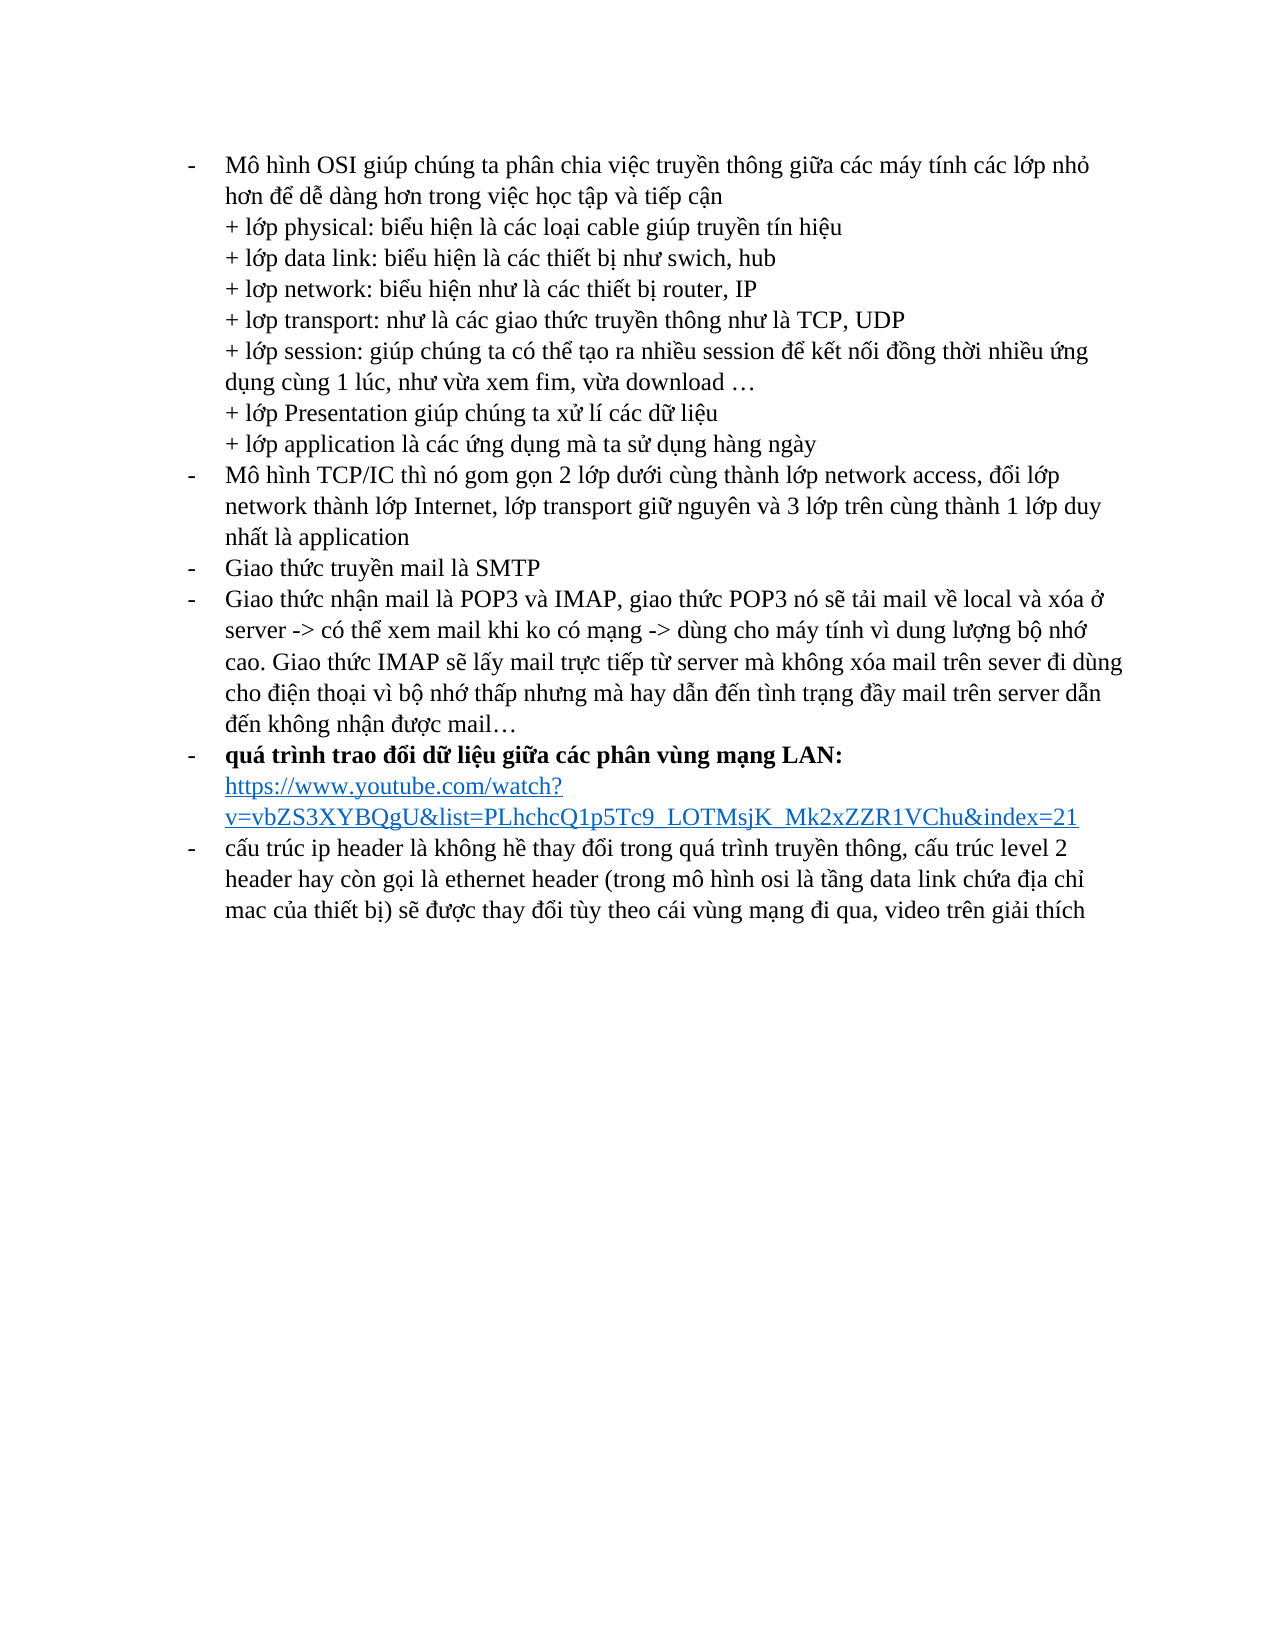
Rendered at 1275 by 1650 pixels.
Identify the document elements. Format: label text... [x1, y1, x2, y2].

list + lớp Presentation giúp chúng ta xử lí các dữ liệu [225, 398, 1125, 427]
list Giao thức truyền mail là SMTP [187, 553, 1125, 582]
list + lơp network: biểu hiện như là các thiết bị router, IP [225, 274, 1125, 303]
list + lớp session: giúp chúng ta có thể tạo ra nhiều session để kết nối đồng thời nhiều ứng dụng cùng 1 lúc, như vừa xem fim, vừa download … [225, 336, 1125, 396]
list cấu trúc ip header là không hề thay đổi trong quá trình truyền thông, cấu trúc level 2 header hay còn gọi là ethernet header (trong mô hình osi là tầng data link chứa địa chỉ mac của thiết bị) sẽ được thay đổi tùy theo cái vùng mạng đi qua, video trên giải thích [187, 833, 1125, 924]
list Mô hình OSI giúp chúng ta phân chia việc truyền thông giữa các máy tính các lớp nhỏ hơn để dễ dàng hơn trong việc học tập và tiếp cận [187, 150, 1125, 210]
list + lớp physical: biểu hiện là các loại cable giúp truyền tín hiệu [225, 212, 1125, 241]
list Mô hình TCP/IC thì nó gom gọn 2 lớp dưới cùng thành lớp network access, đổi lớp network thành lớp Internet, lớp transport giữ nguyên và 3 lớp trên cùng thành 1 lớp duy nhất là application [187, 460, 1125, 551]
list + lớp application là các ứng dụng mà ta sử dụng hàng ngày [225, 429, 1125, 458]
list quá trình trao đổi dữ liệu giữa các phân vùng mạng LAN: https://www.youtube.com/watch?v=vbZS3XYBQgU&list=PLhchcQ1p5Tc9_LOTMsjK_Mk2xZZR1VChu&index=21 [187, 740, 1125, 831]
list Giao thức nhận mail là POP3 và IMAP, giao thức POP3 nó sẽ tải mail về local và xóa ở server -> có thể xem mail khi ko có mạng -> dùng cho máy tính vì dung lượng bộ nhớ cao. Giao thức IMAP sẽ lấy mail trực tiếp từ server mà không xóa mail trên sever đi dùng cho điện thoại vì bộ nhớ thấp nhưng mà hay dẫn đến tình trạng đầy mail trên server dẫn đến không nhận được mail… [187, 584, 1125, 737]
list + lơp transport: như là các giao thức truyền thông như là TCP, UDP [225, 305, 1125, 334]
list + lớp data link: biểu hiện là các thiết bị như swich, hub [225, 243, 1125, 272]
